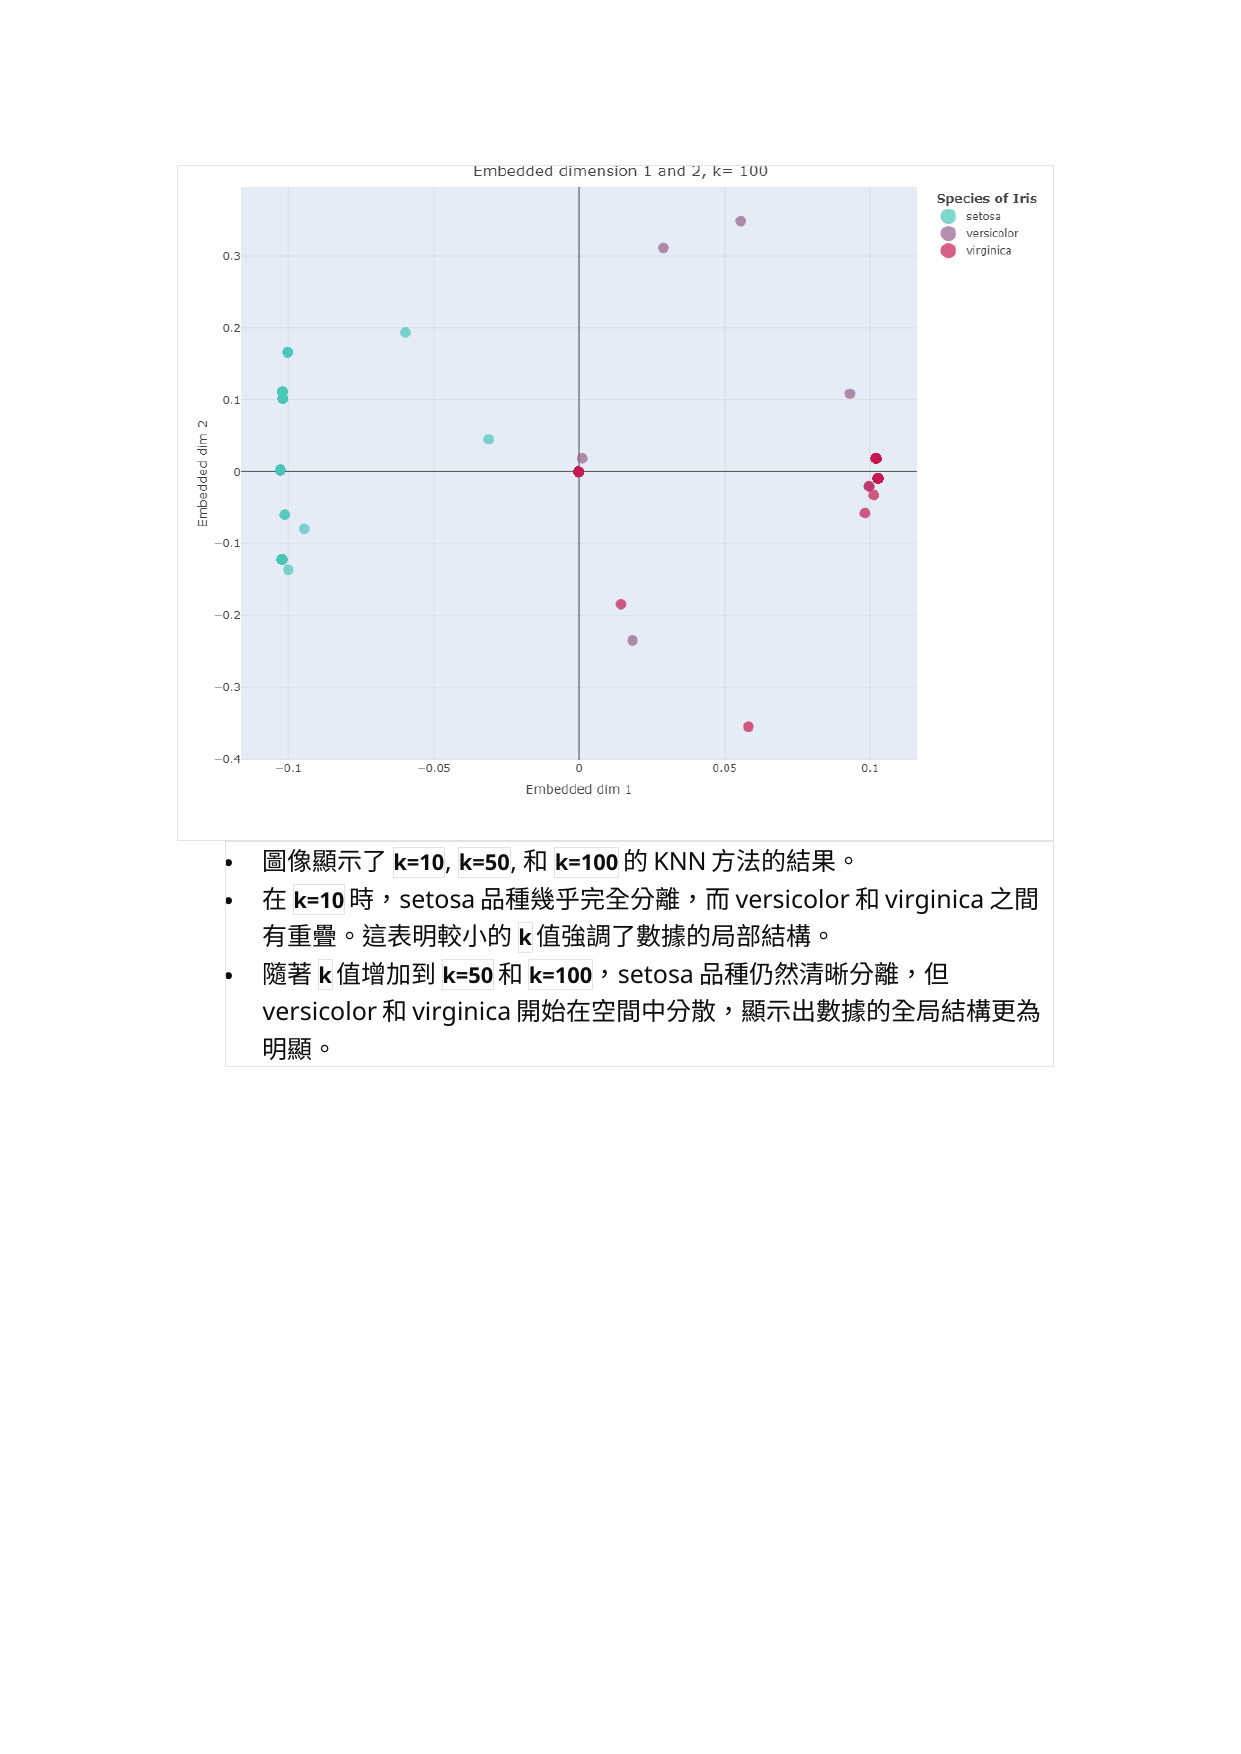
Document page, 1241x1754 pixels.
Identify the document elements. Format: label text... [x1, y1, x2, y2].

list 在k=10時，setosa品種幾乎完全分離，而versicolor和virginica之間有重疊。這表明較小的k值強調了數據的局部結構。 [226, 878, 1053, 953]
list 圖像顯示了k=10, k=50, 和 k=100的KNN方法的結果。 [226, 842, 1053, 878]
picture [187, 166, 1053, 796]
list 隨著k值增加到k=50和k=100，setosa品種仍然清晰分離，但versicolor和virginica開始在空間中分散，顯示出數據的全局結構更為明顯。 [226, 953, 1053, 1066]
